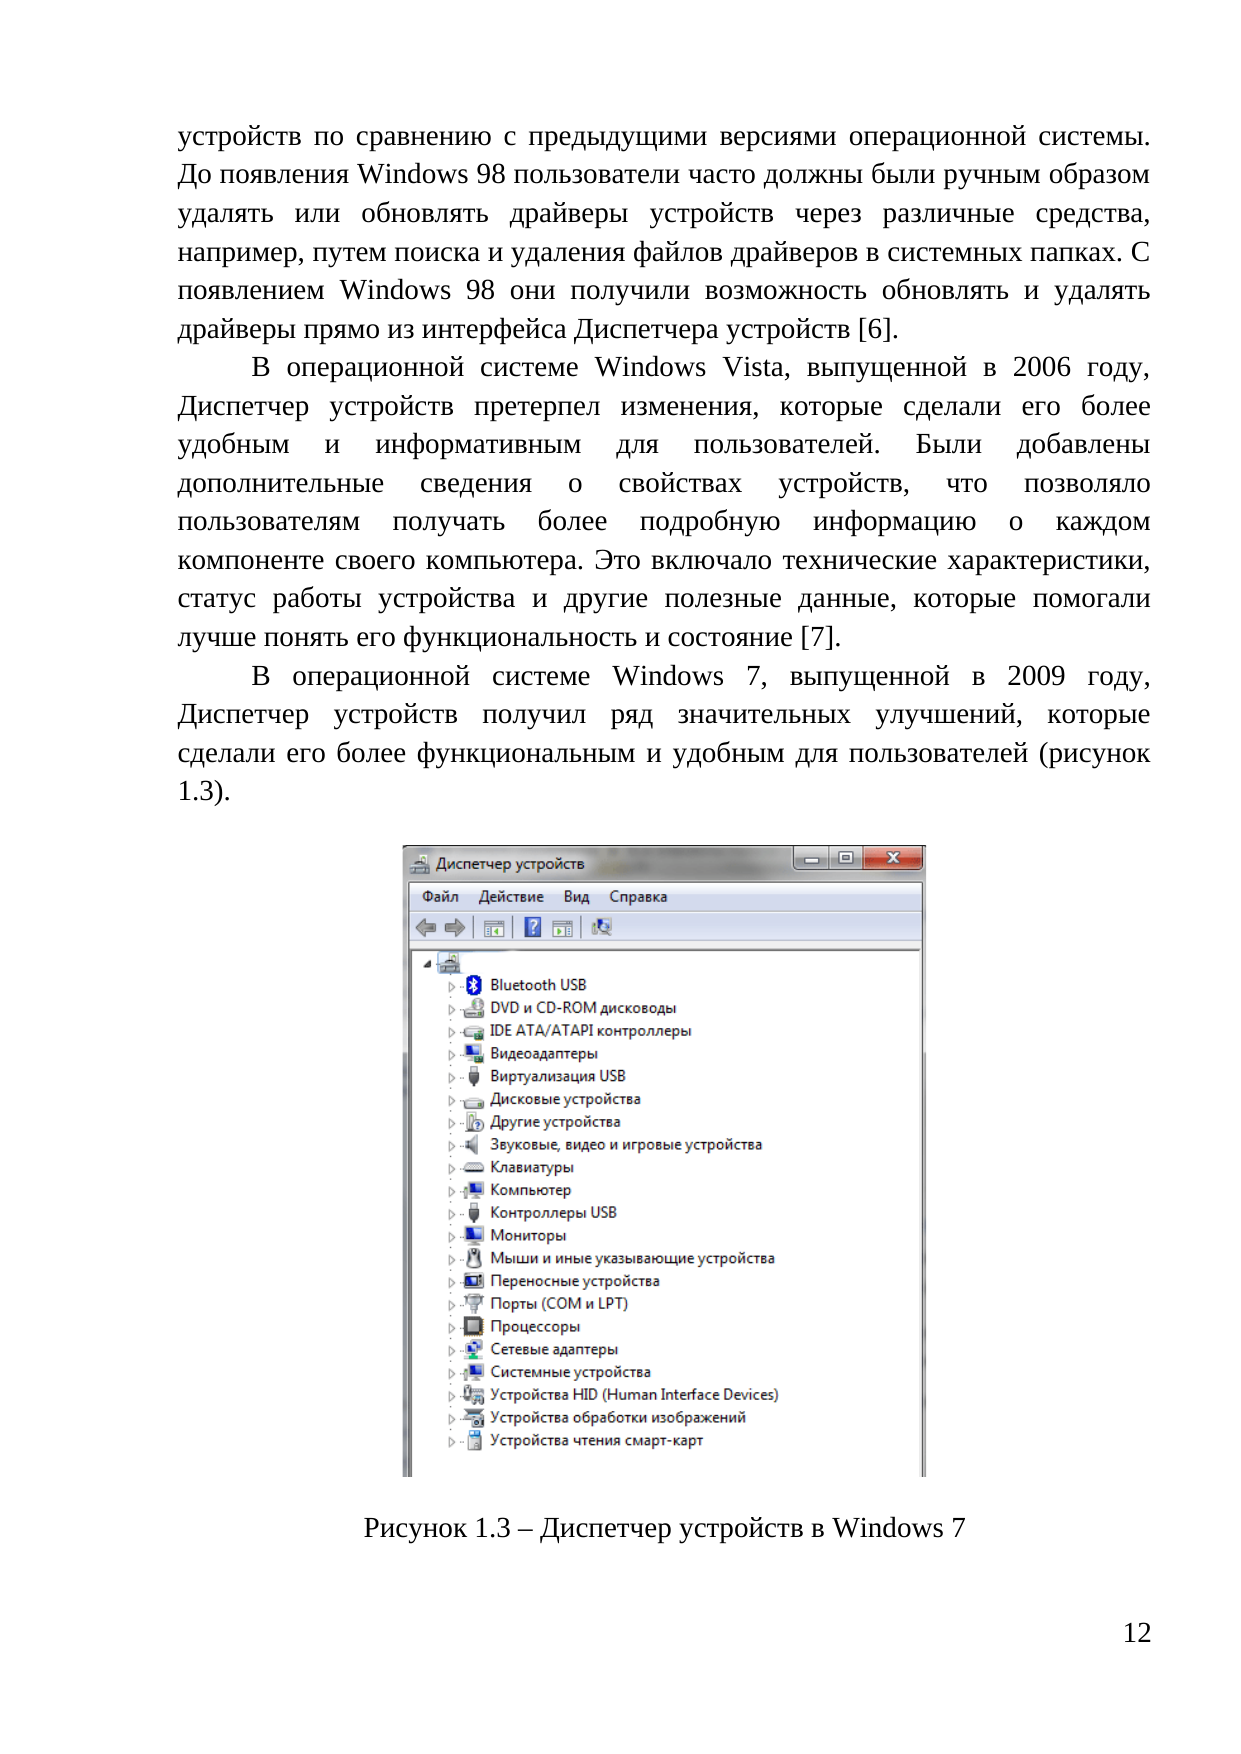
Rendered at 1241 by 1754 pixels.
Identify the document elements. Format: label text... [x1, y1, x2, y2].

picture [402, 845, 927, 1477]
text В операционной системе Windows Vista, выпущенной в 2006 году, Диспетчер устройств претерпел изменения, которые сделали его более удобным и информативным для пользователей. Были добавлены дополнительные сведения о свойствах устройств, что позволяло пользователям получать более подробную информацию о каждом компоненте своего компьютера. Это включало технические характеристики, статус работы устройства и другие полезные данные, которые помогали лучше понять его функциональность и состояние [7]. [177, 349, 1152, 653]
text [177, 118, 1152, 344]
text В операционной системе Windows 7, выпущенной в 2009 году, Диспетчер устройств получил ряд значительных улучшений, которые сделали его более функциональным и удобным для пользователей (рисунок 1.3). [177, 658, 1152, 807]
text Рисунок 1.3 – Диспетчер устройств в Windows 7 [177, 1510, 1152, 1543]
